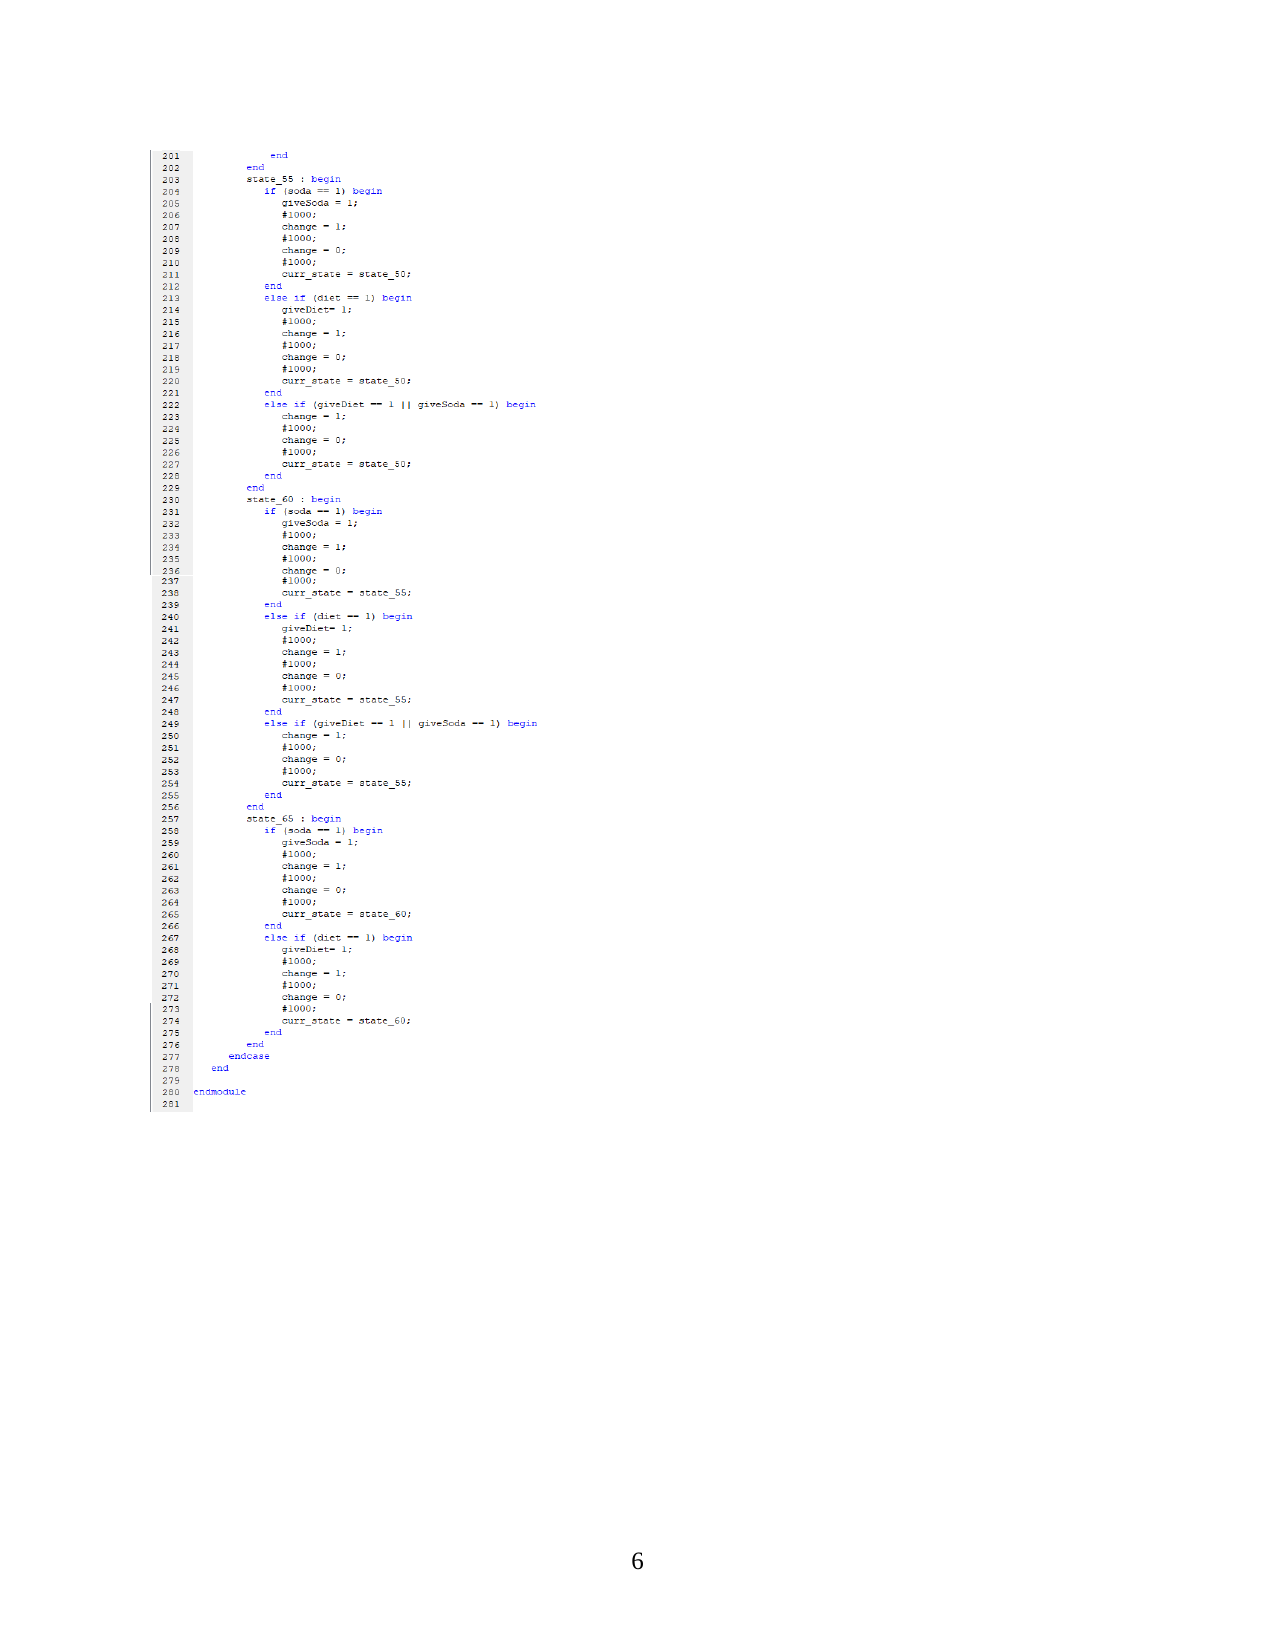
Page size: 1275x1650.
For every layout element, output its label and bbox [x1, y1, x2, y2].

picture [150, 150, 1125, 1112]
